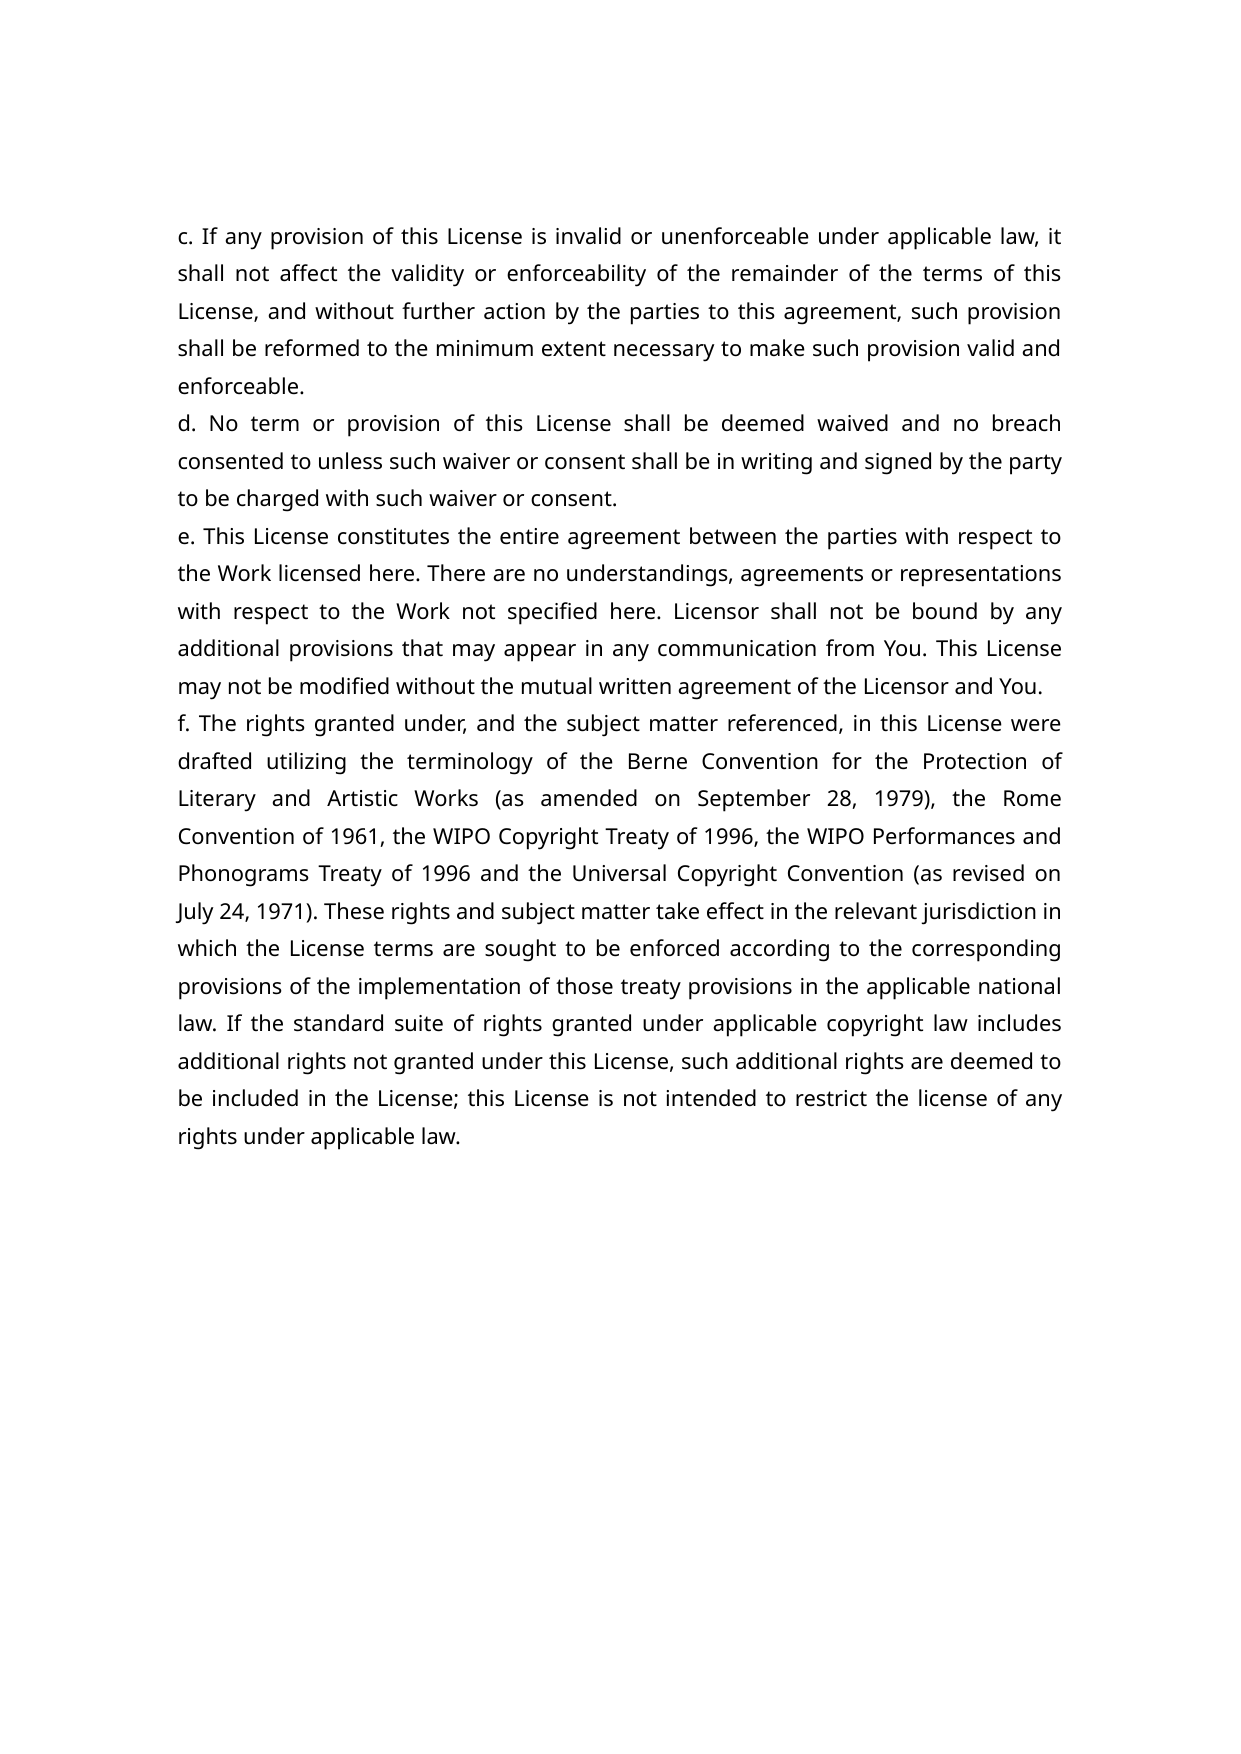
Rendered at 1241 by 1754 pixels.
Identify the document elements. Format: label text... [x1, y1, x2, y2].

text c. If any provision of this License is invalid or unenforceable under applicable law, it shall not affect the validity or enforceability of the remainder of the terms of this License, and without further action by the parties to this agreement, such provision shall be reformed to the minimum extent necessary to make such provision valid and enforceable. [177, 217, 1063, 404]
text e. This License constitutes the entire agreement between the parties with respect to the Work licensed here. There are no understandings, agreements or representations with respect to the Work not specified here. Licensor shall not be bound by any additional provisions that may appear in any communication from You. This License may not be modified without the mutual written agreement of the Licensor and You. [177, 517, 1063, 704]
text d. No term or provision of this License shall be deemed waived and no breach consented to unless such waiver or consent shall be in writing and signed by the party to be charged with such waiver or consent. [177, 404, 1063, 517]
text f. The rights granted under, and the subject matter referenced, in this License were drafted utilizing the terminology of the Berne Convention for the Protection of Literary and Artistic Works (as amended on September 28, 1979), the Rome Convention of 1961, the WIPO Copyright Treaty of 1996, the WIPO Performances and Phonograms Treaty of 1996 and the Universal Copyright Convention (as revised on July 24, 1971). These rights and subject matter take effect in the relevant jurisdiction in which the License terms are sought to be enforced according to the corresponding provisions of the implementation of those treaty provisions in the applicable national law. If the standard suite of rights granted under applicable copyright law includes additional rights not granted under this License, such additional rights are deemed to be included in the License; this License is not intended to restrict the license of any rights under applicable law. [177, 704, 1063, 1154]
